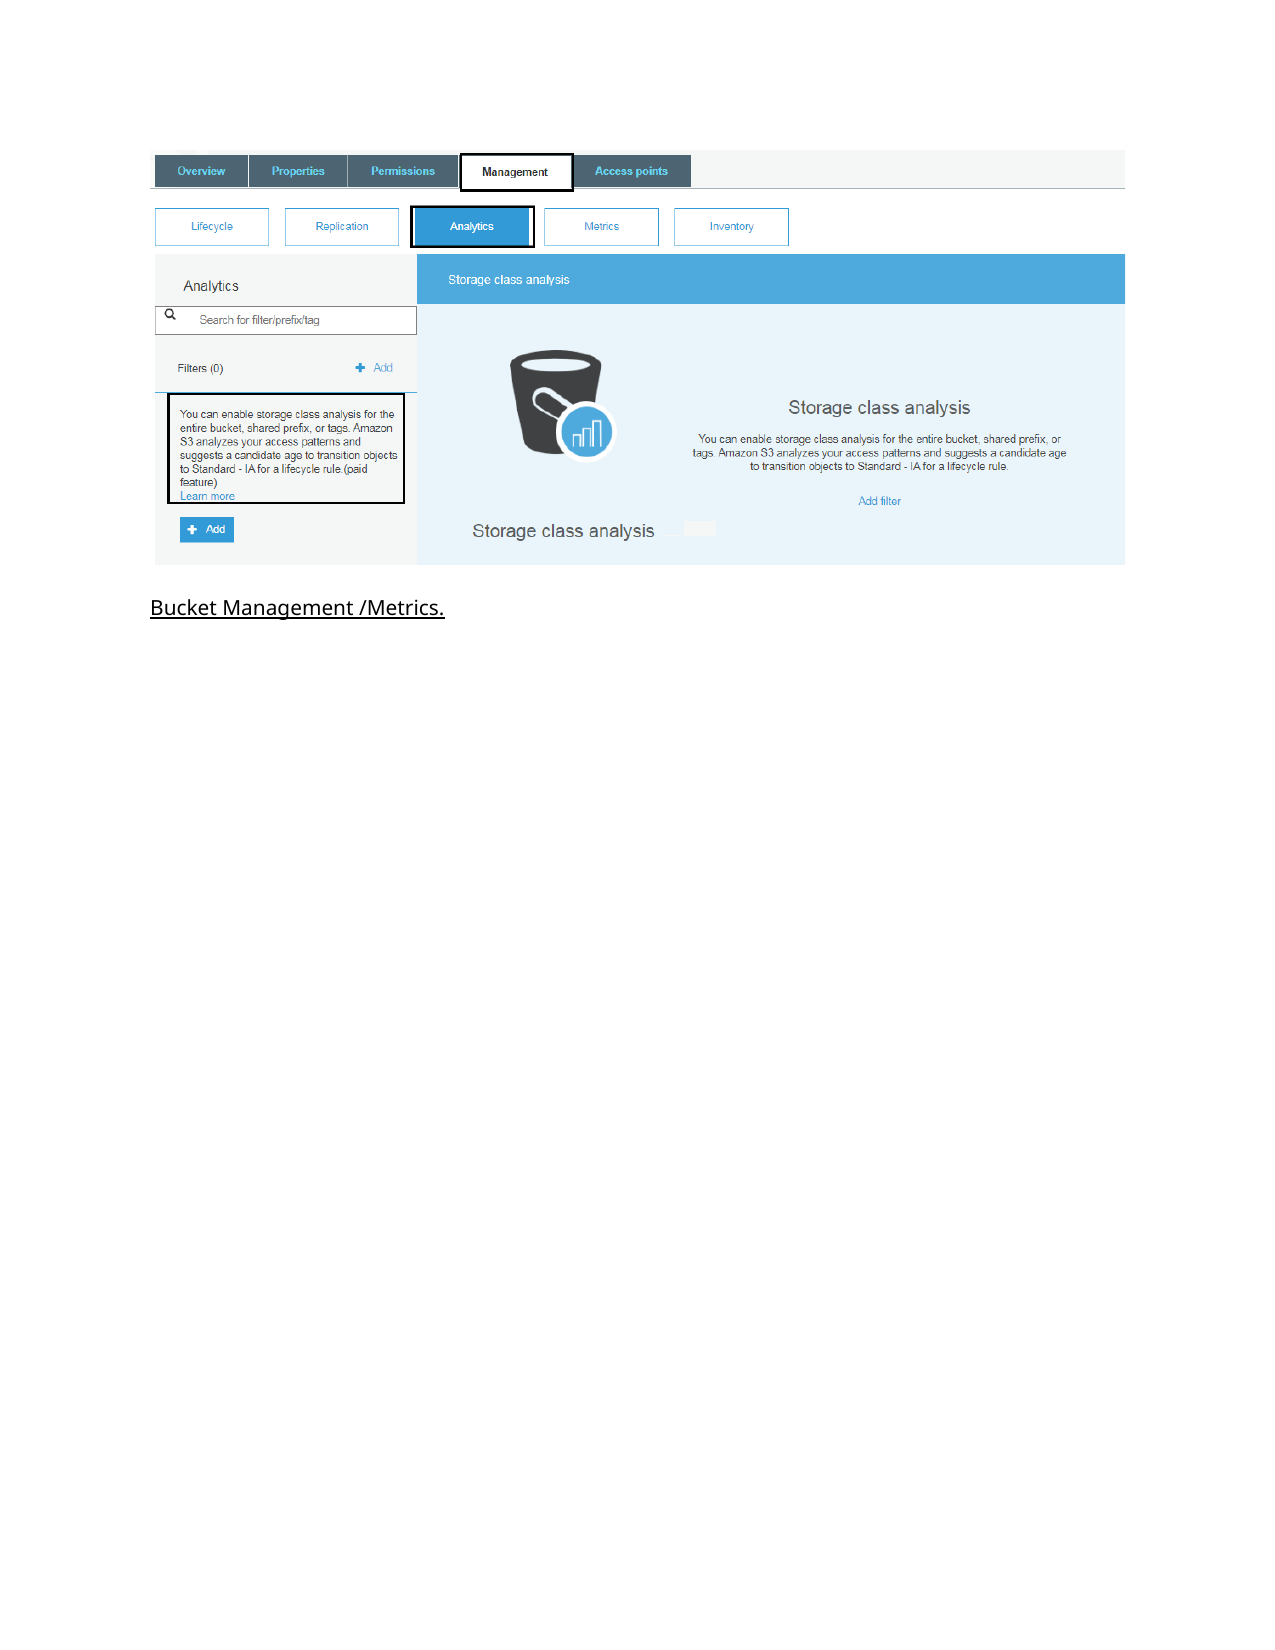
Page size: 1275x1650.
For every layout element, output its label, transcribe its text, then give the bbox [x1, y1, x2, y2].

text Bucket Management / Lifecycle. Bucket Management /Replication. Bucket Management /Analytics. Bucket Management /Metrics. Bucket Management / Inventory [150, 565, 1125, 621]
picture [150, 150, 1125, 565]
